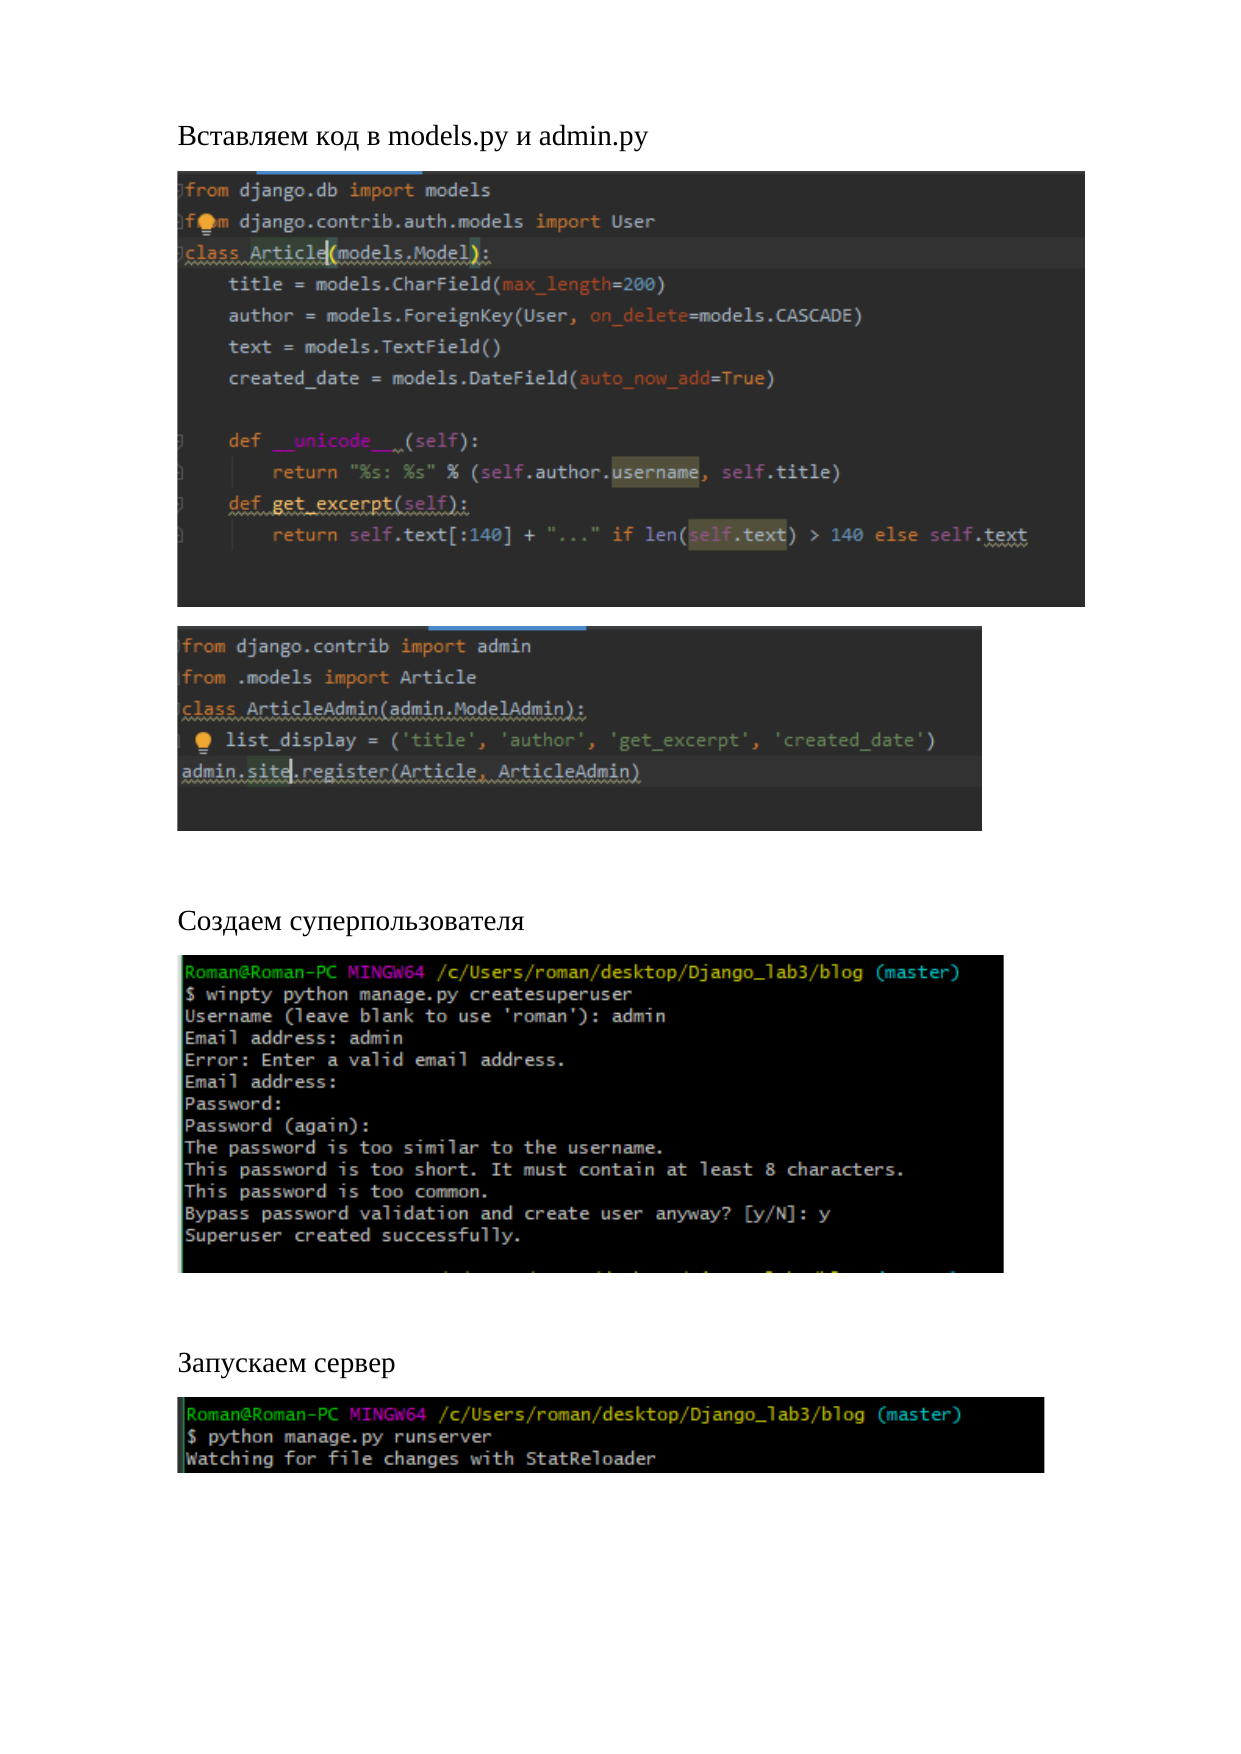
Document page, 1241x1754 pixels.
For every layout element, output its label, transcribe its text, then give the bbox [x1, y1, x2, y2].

picture [177, 1397, 1045, 1473]
text Вставляем код в models.py и admin.py [177, 118, 1152, 152]
text Создаем суперпользователя [177, 903, 1152, 936]
text Запускаем сервер [177, 1345, 1152, 1378]
picture [177, 626, 982, 831]
picture [177, 171, 1085, 607]
picture [177, 955, 1004, 1273]
